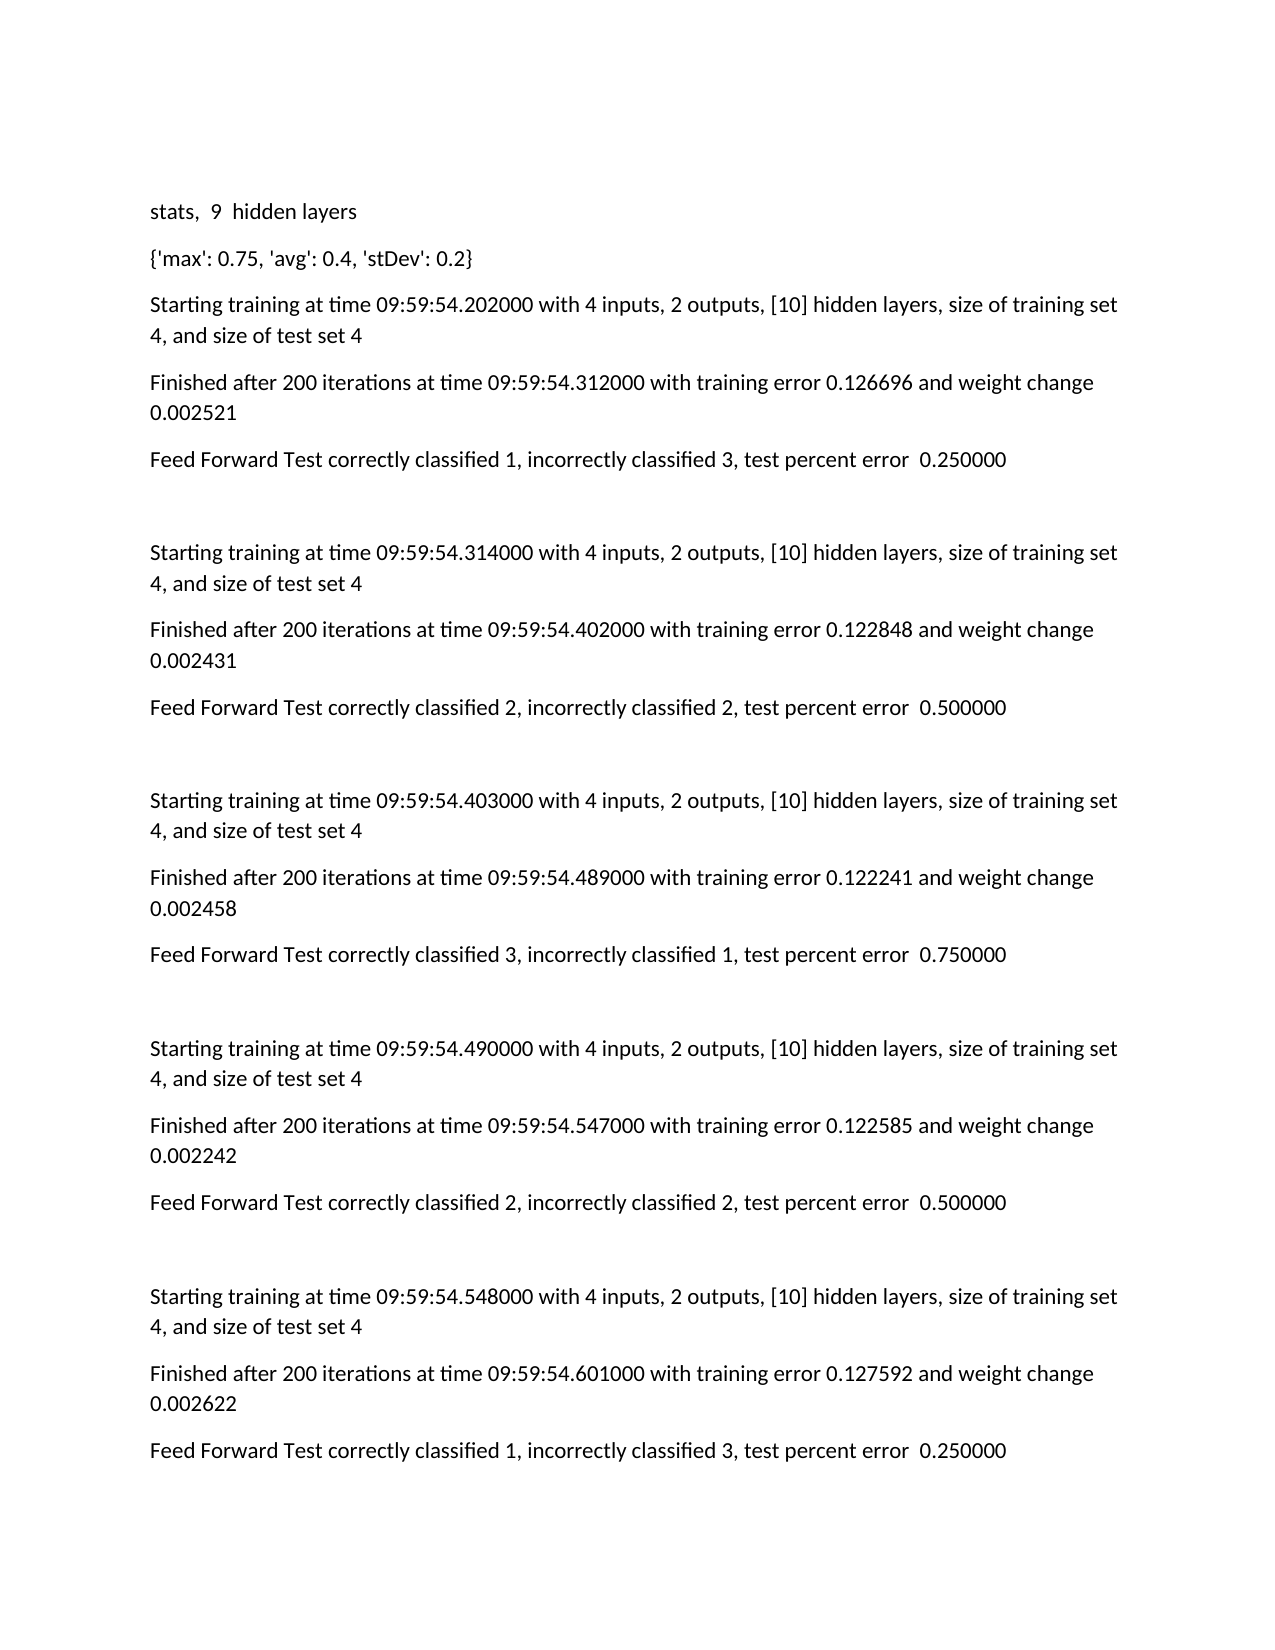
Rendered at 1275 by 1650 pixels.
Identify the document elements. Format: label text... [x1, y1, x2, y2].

text Finished after 200 iterations at time 09:59:54.547000 with training error 0.122585 and weight change 0.002242 [150, 1111, 1125, 1170]
text Starting training at time 09:59:54.490000 with 4 inputs, 2 outputs, [10] hidden layers, size of training set 4, and size of test set 4 [150, 1034, 1125, 1093]
text stats, 9 hidden layers [150, 197, 1125, 225]
text Starting training at time 09:59:54.403000 with 4 inputs, 2 outputs, [10] hidden layers, size of training set 4, and size of test set 4 [150, 786, 1125, 845]
text Starting training at time 09:59:54.314000 with 4 inputs, 2 outputs, [10] hidden layers, size of training set 4, and size of test set 4 [150, 538, 1125, 597]
text Finished after 200 iterations at time 09:59:54.312000 with training error 0.126696 and weight change 0.002521 [150, 368, 1125, 426]
text Finished after 200 iterations at time 09:59:54.402000 with training error 0.122848 and weight change 0.002431 [150, 616, 1125, 674]
text Feed Forward Test correctly classified 1, incorrectly classified 3, test percent error 0.250000 [150, 445, 1125, 473]
text {'max': 0.75, 'avg': 0.4, 'stDev': 0.2} [150, 244, 1125, 272]
text Feed Forward Test correctly classified 3, incorrectly classified 1, test percent error 0.750000 [150, 941, 1125, 969]
text Feed Forward Test correctly classified 2, incorrectly classified 2, test percent error 0.500000 [150, 693, 1125, 721]
text Starting training at time 09:59:54.202000 with 4 inputs, 2 outputs, [10] hidden layers, size of training set 4, and size of test set 4 [150, 291, 1125, 349]
text Feed Forward Test correctly classified 1, incorrectly classified 3, test percent error 0.250000 [150, 1436, 1125, 1464]
text Finished after 200 iterations at time 09:59:54.601000 with training error 0.127592 and weight change 0.002622 [150, 1359, 1125, 1418]
text Starting training at time 09:59:54.548000 with 4 inputs, 2 outputs, [10] hidden layers, size of training set 4, and size of test set 4 [150, 1282, 1125, 1341]
text Finished after 200 iterations at time 09:59:54.489000 with training error 0.122241 and weight change 0.002458 [150, 863, 1125, 922]
text Feed Forward Test correctly classified 2, incorrectly classified 2, test percent error 0.500000 [150, 1188, 1125, 1217]
